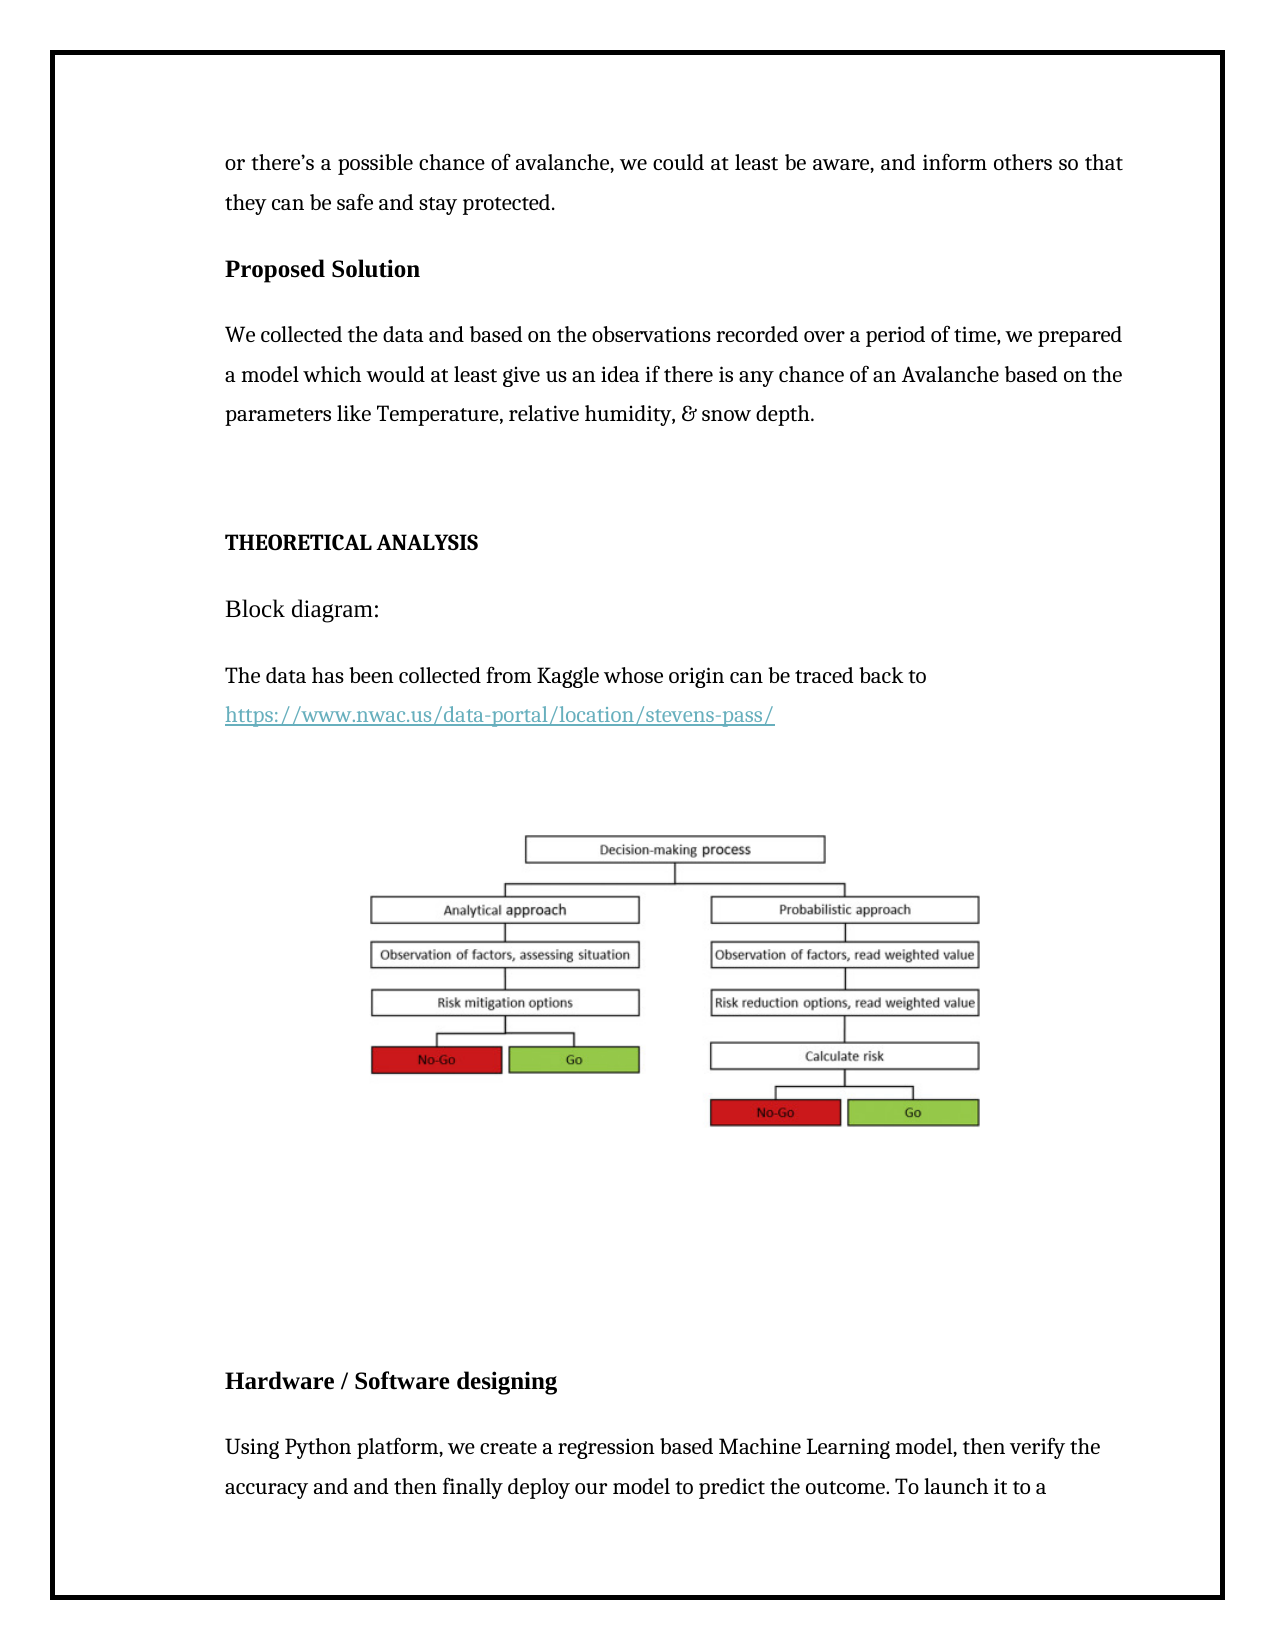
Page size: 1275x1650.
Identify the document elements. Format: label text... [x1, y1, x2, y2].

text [225, 1434, 1125, 1500]
text We collected the data and based on the observations recorded over a period of time, we prepared a model which would at least give us an idea if there is any chance of an Avalanche based on the parameters like Temperature, relative humidity, & snow depth. [225, 322, 1125, 427]
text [225, 150, 1125, 216]
text Proposed Solution [225, 254, 1125, 283]
text The data has been collected from Kaggle whose origin can be traced back to https://www.nwac.us/data-portal/location/stevens-pass/ [225, 663, 1125, 728]
text Hardware / Software designing [225, 1366, 1125, 1395]
text THEORETICAL ANALYSIS [225, 530, 1125, 556]
picture [369, 834, 981, 1128]
text Block diagram: [225, 594, 1125, 623]
